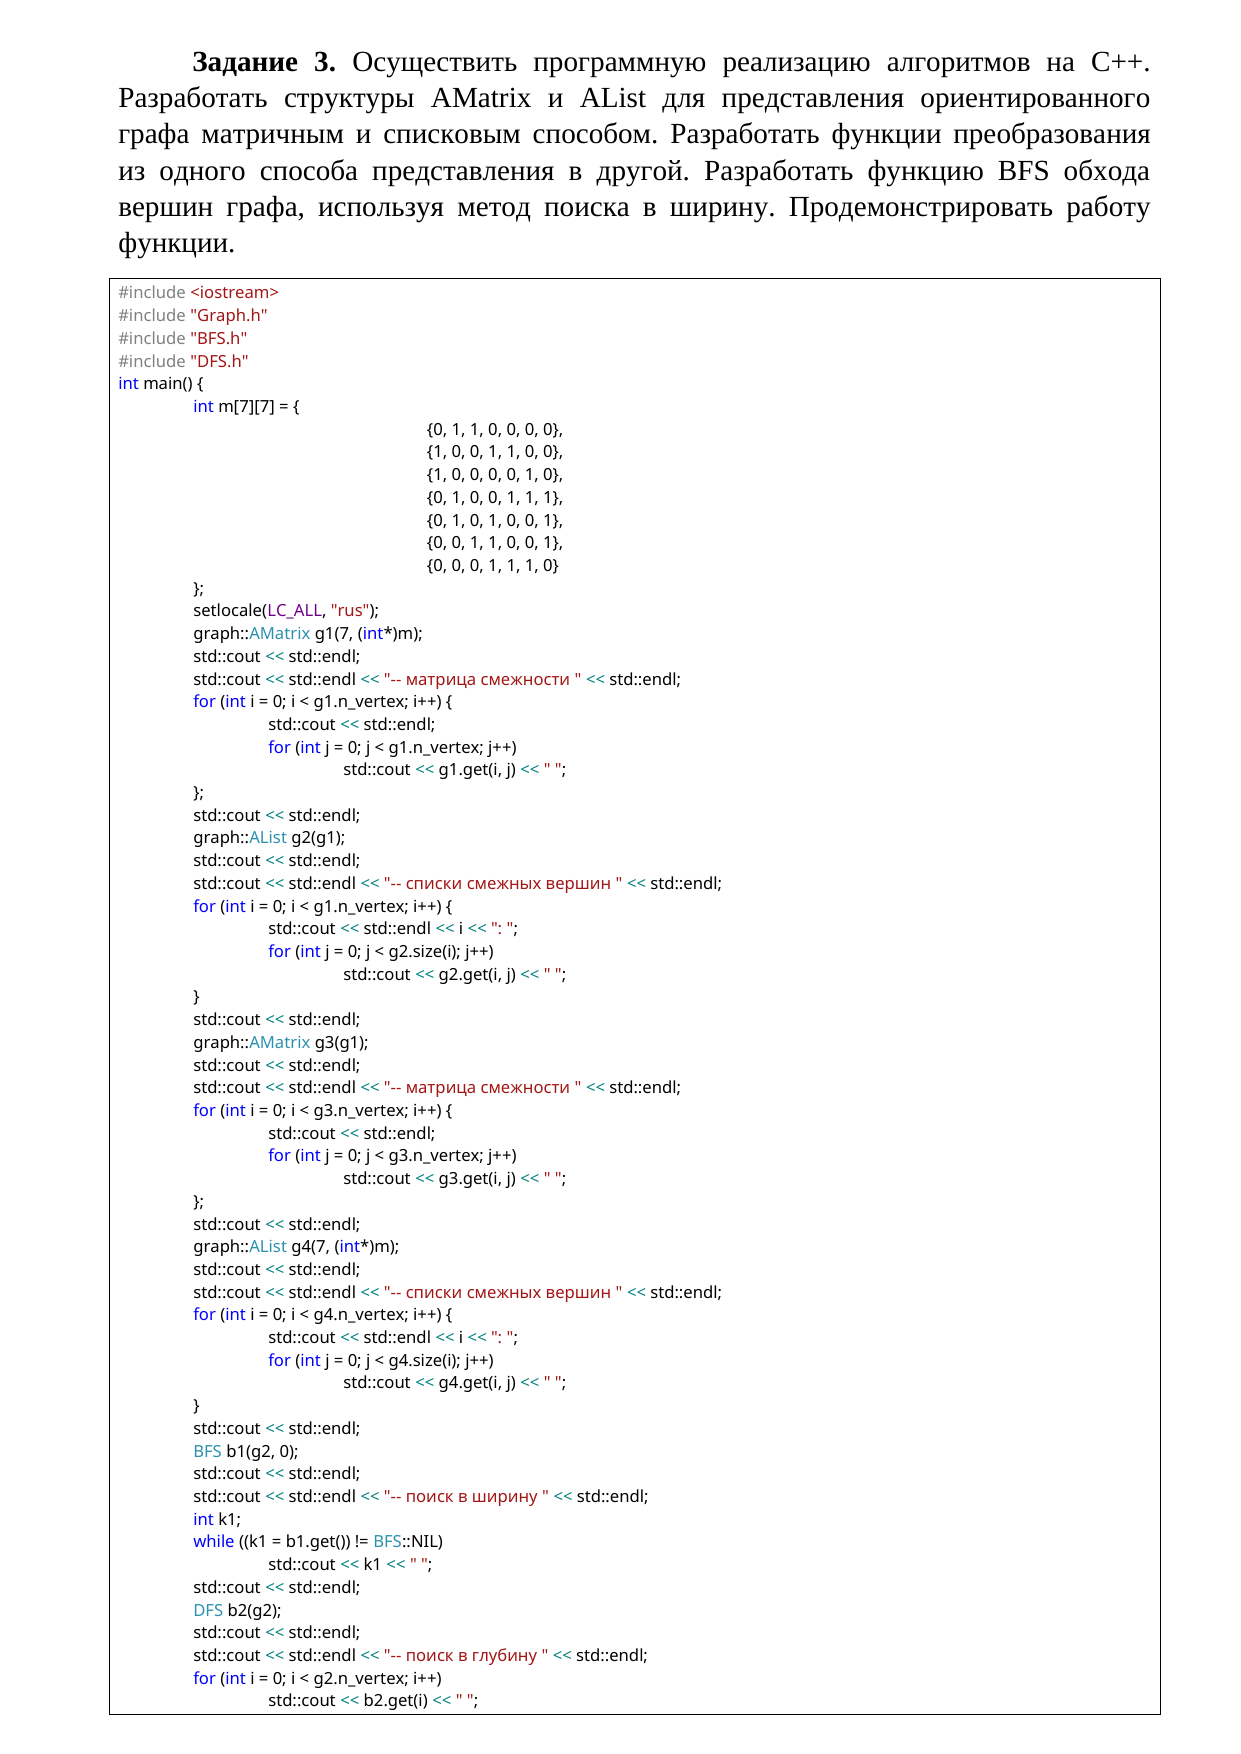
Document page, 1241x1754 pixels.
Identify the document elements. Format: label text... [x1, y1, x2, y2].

text std::cout << k1 << " "; [118, 1553, 1152, 1575]
text std::cout << g2.get(i, j) << " "; [118, 962, 1152, 985]
text graph::AList g2(g1); [118, 826, 1152, 849]
text std::cout << std::endl << "-- поиск в глубину " << std::endl; [118, 1643, 1152, 1666]
text std::cout << std::endl; [118, 1053, 1152, 1076]
text for (int j = 0; j < g2.size(i); j++) [118, 939, 1152, 962]
text #include "DFS.h" [118, 349, 1152, 372]
text std::cout << std::endl; [118, 1416, 1152, 1439]
text graph::AList g4(7, (int*)m); [118, 1235, 1152, 1257]
text std::cout << std::endl << i << ": "; [118, 917, 1152, 939]
text std::cout << std::endl; [118, 1121, 1152, 1144]
text for (int i = 0; i < g3.n_vertex; i++) { [118, 1098, 1152, 1121]
text #include "BFS.h" [118, 326, 1152, 349]
text for (int i = 0; i < g1.n_vertex; i++) { [118, 894, 1152, 917]
text int k1; [118, 1507, 1152, 1530]
text std::cout << std::endl; [118, 712, 1152, 735]
text std::cout << std::endl << "-- списки смежных вершин " << std::endl; [118, 1280, 1152, 1303]
text #include <iostream> [110, 279, 1160, 304]
text {0, 0, 0, 1, 1, 1, 0} [118, 553, 1152, 576]
text std::cout << std::endl; [118, 1575, 1152, 1598]
text std::cout << g4.get(i, j) << " "; [118, 1371, 1152, 1394]
text std::cout << std::endl; [118, 1008, 1152, 1030]
text while ((k1 = b1.get()) != BFS::NIL) [118, 1530, 1152, 1553]
text std::cout << std::endl; [118, 1621, 1152, 1643]
text {0, 1, 0, 1, 0, 0, 1}, [118, 508, 1152, 531]
text graph::AMatrix g3(g1); [118, 1030, 1152, 1053]
text }; [118, 781, 1152, 803]
text std::cout << b2.get(i) << " "; [110, 1686, 1160, 1714]
text std::cout << std::endl; [118, 1257, 1152, 1280]
text {1, 0, 0, 0, 0, 1, 0}, [118, 463, 1152, 485]
text std::cout << std::endl << "-- матрица смежности " << std::endl; [118, 667, 1152, 690]
text for (int j = 0; j < g1.n_vertex; j++) [118, 735, 1152, 758]
text std::cout << std::endl; [118, 849, 1152, 871]
text std::cout << std::endl << "-- матрица смежности " << std::endl; [118, 1076, 1152, 1098]
text #include "Graph.h" [118, 304, 1152, 326]
text for (int i = 0; i < g4.n_vertex; i++) { [118, 1303, 1152, 1326]
text BFS b1(g2, 0); [118, 1439, 1152, 1462]
text std::cout << std::endl; [118, 803, 1152, 826]
text {0, 1, 0, 0, 1, 1, 1}, [118, 485, 1152, 508]
text } [118, 985, 1152, 1008]
text std::cout << std::endl << i << ": "; [118, 1326, 1152, 1348]
text std::cout << std::endl; [118, 1462, 1152, 1484]
text graph::AMatrix g1(7, (int*)m); [118, 622, 1152, 644]
text Задание 3. Осуществить программную реализацию алгоритмов на C++. Разработать структуры AMatrix и АList для представления ориентированного графа матричным и списковым способом. Разработать функции преобразования из одного способа представления в другой. Разработать функцию BFS обхода вершин графа, используя метод поиска в ширину. Продемонстрировать работу функции. [118, 44, 1152, 259]
text {0, 0, 1, 1, 0, 0, 1}, [118, 531, 1152, 553]
text std::cout << g3.get(i, j) << " "; [118, 1167, 1152, 1189]
text int main() { [118, 372, 1152, 394]
text {0, 1, 1, 0, 0, 0, 0}, [118, 417, 1152, 440]
text for (int i = 0; i < g1.n_vertex; i++) { [118, 690, 1152, 712]
text for (int i = 0; i < g2.n_vertex; i++) [118, 1666, 1152, 1686]
text std::cout << std::endl << "-- поиск в ширину " << std::endl; [118, 1484, 1152, 1507]
text std::cout << g1.get(i, j) << " "; [118, 758, 1152, 781]
text for (int j = 0; j < g3.n_vertex; j++) [118, 1144, 1152, 1167]
text std::cout << std::endl; [118, 1212, 1152, 1235]
text } [118, 1394, 1152, 1416]
text }; [118, 1189, 1152, 1212]
text setlocale(LC_ALL, "rus"); [118, 599, 1152, 622]
text std::cout << std::endl; [118, 644, 1152, 667]
text for (int j = 0; j < g4.size(i); j++) [118, 1348, 1152, 1371]
text int m[7][7] = { [118, 394, 1152, 417]
text DFS b2(g2); [118, 1598, 1152, 1621]
text }; [118, 576, 1152, 599]
text {1, 0, 0, 1, 1, 0, 0}, [118, 440, 1152, 463]
text std::cout << std::endl << "-- списки смежных вершин " << std::endl; [118, 871, 1152, 894]
